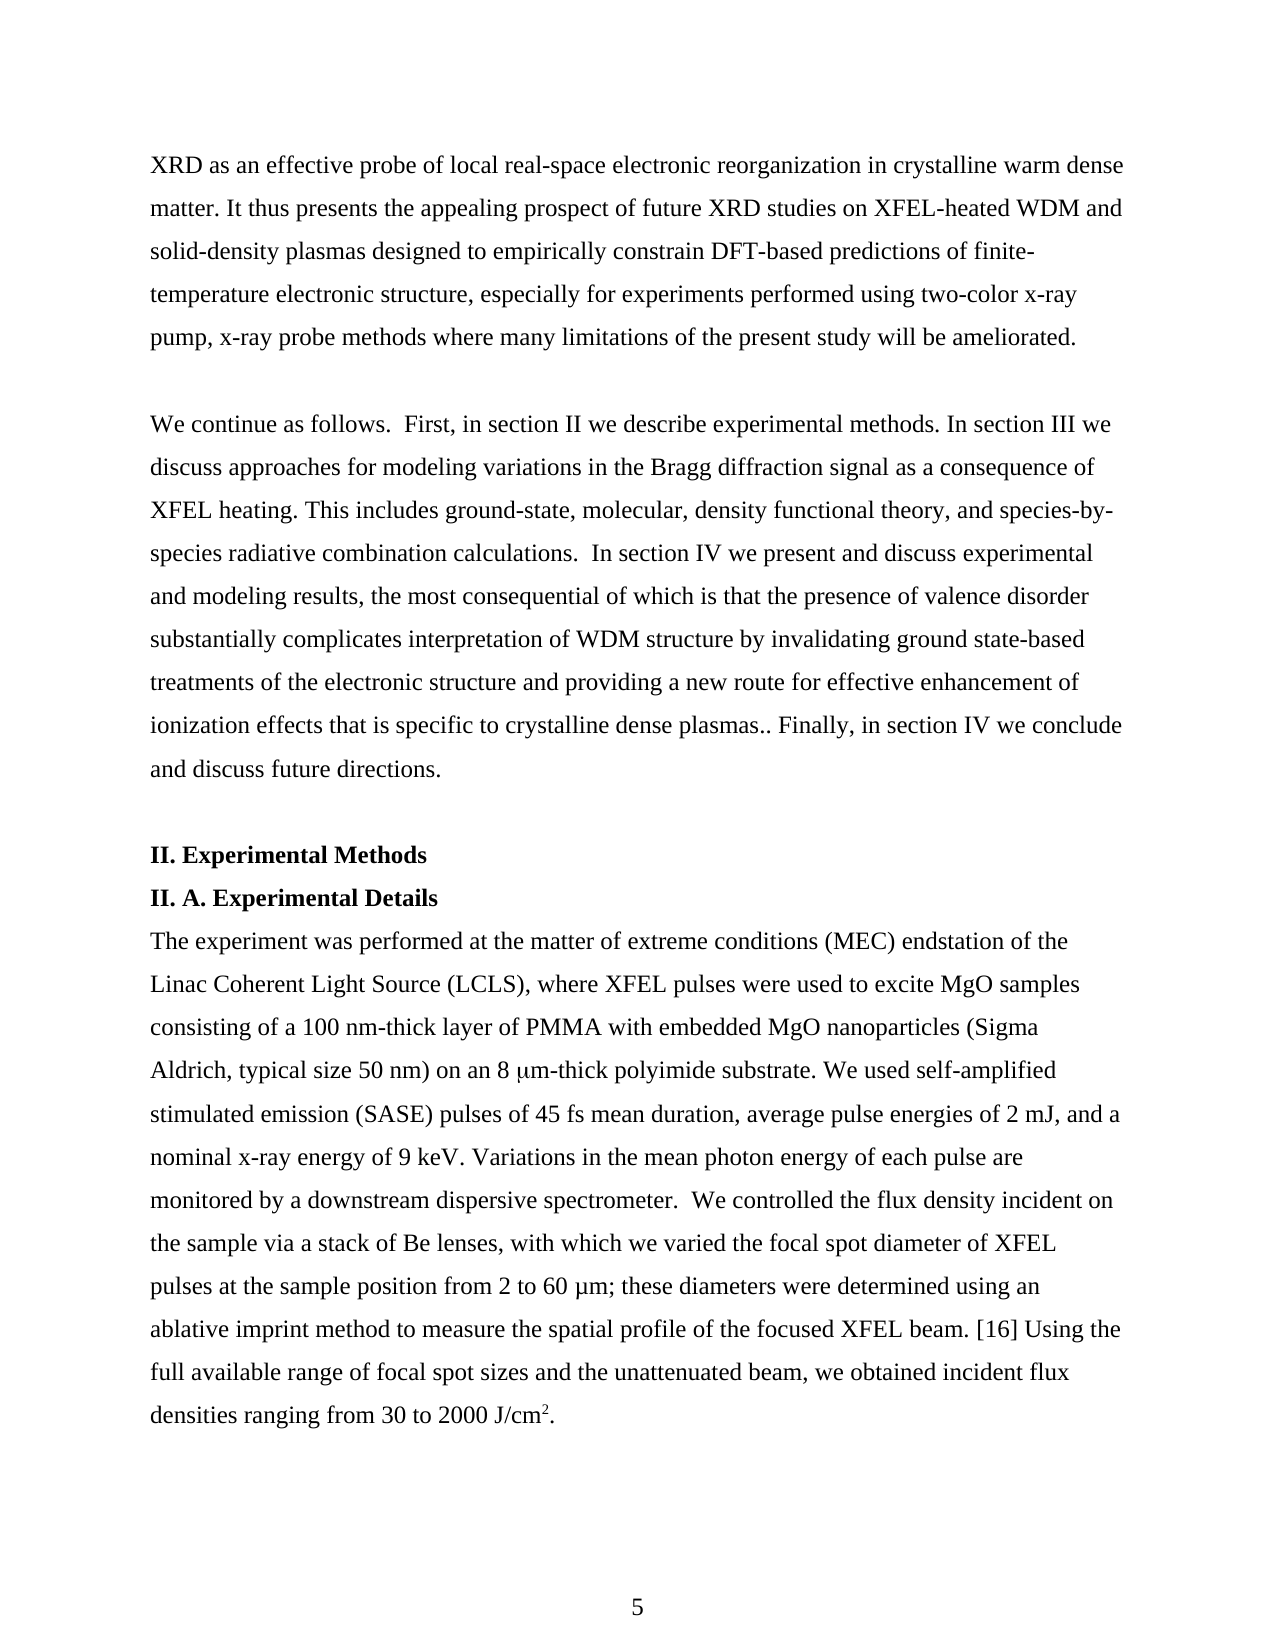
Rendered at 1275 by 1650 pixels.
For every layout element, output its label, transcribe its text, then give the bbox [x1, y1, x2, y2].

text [150, 150, 1125, 351]
text The experiment was performed at the matter of extreme conditions (MEC) endstation of the Linac Coherent Light Source (LCLS), where XFEL pulses were used to excite MgO samples consisting of a 100 nm-thick layer of PMMA with embedded MgO nanoparticles (Sigma Aldrich, typical size 50 nm) on an 8 m-thick polyimide substrate. We used self-amplified stimulated emission (SASE) pulses of 45 fs mean duration, average pulse energies of 2 mJ, and a nominal x-ray energy of 9 keV. Variations in the mean photon energy of each pulse are monitored by a downstream dispersive spectrometer. We controlled the flux density incident on the sample via a stack of Be lenses, with which we varied the focal spot diameter of XFEL pulses at the sample position from 2 to 60 µm; these diameters were determined using an ablative imprint method to measure the spatial profile of the focused XFEL beam. [16] Using the full available range of focal spot sizes and the unattenuated beam, we obtained incident flux densities ranging from 30 to 2000 J/cm2. [150, 926, 1125, 1429]
text II. A. Experimental Details [150, 883, 1125, 912]
text We continue as follows. First, in section II we describe experimental methods. In section III we discuss approaches for modeling variations in the Bragg diffraction signal as a consequence of XFEL heating. This includes ground-state, molecular, density functional theory, and species-by-species radiative combination calculations. In section IV we present and discuss experimental and modeling results, the most consequential of which is that the presence of valence disorder substantially complicates interpretation of WDM structure by invalidating ground state-based treatments of the electronic structure and providing a new route for effective enhancement of ionization effects that is specific to crystalline dense plasmas.. Finally, in section IV we conclude and discuss future directions. [150, 409, 1125, 782]
text II. Experimental Methods [150, 840, 1125, 869]
